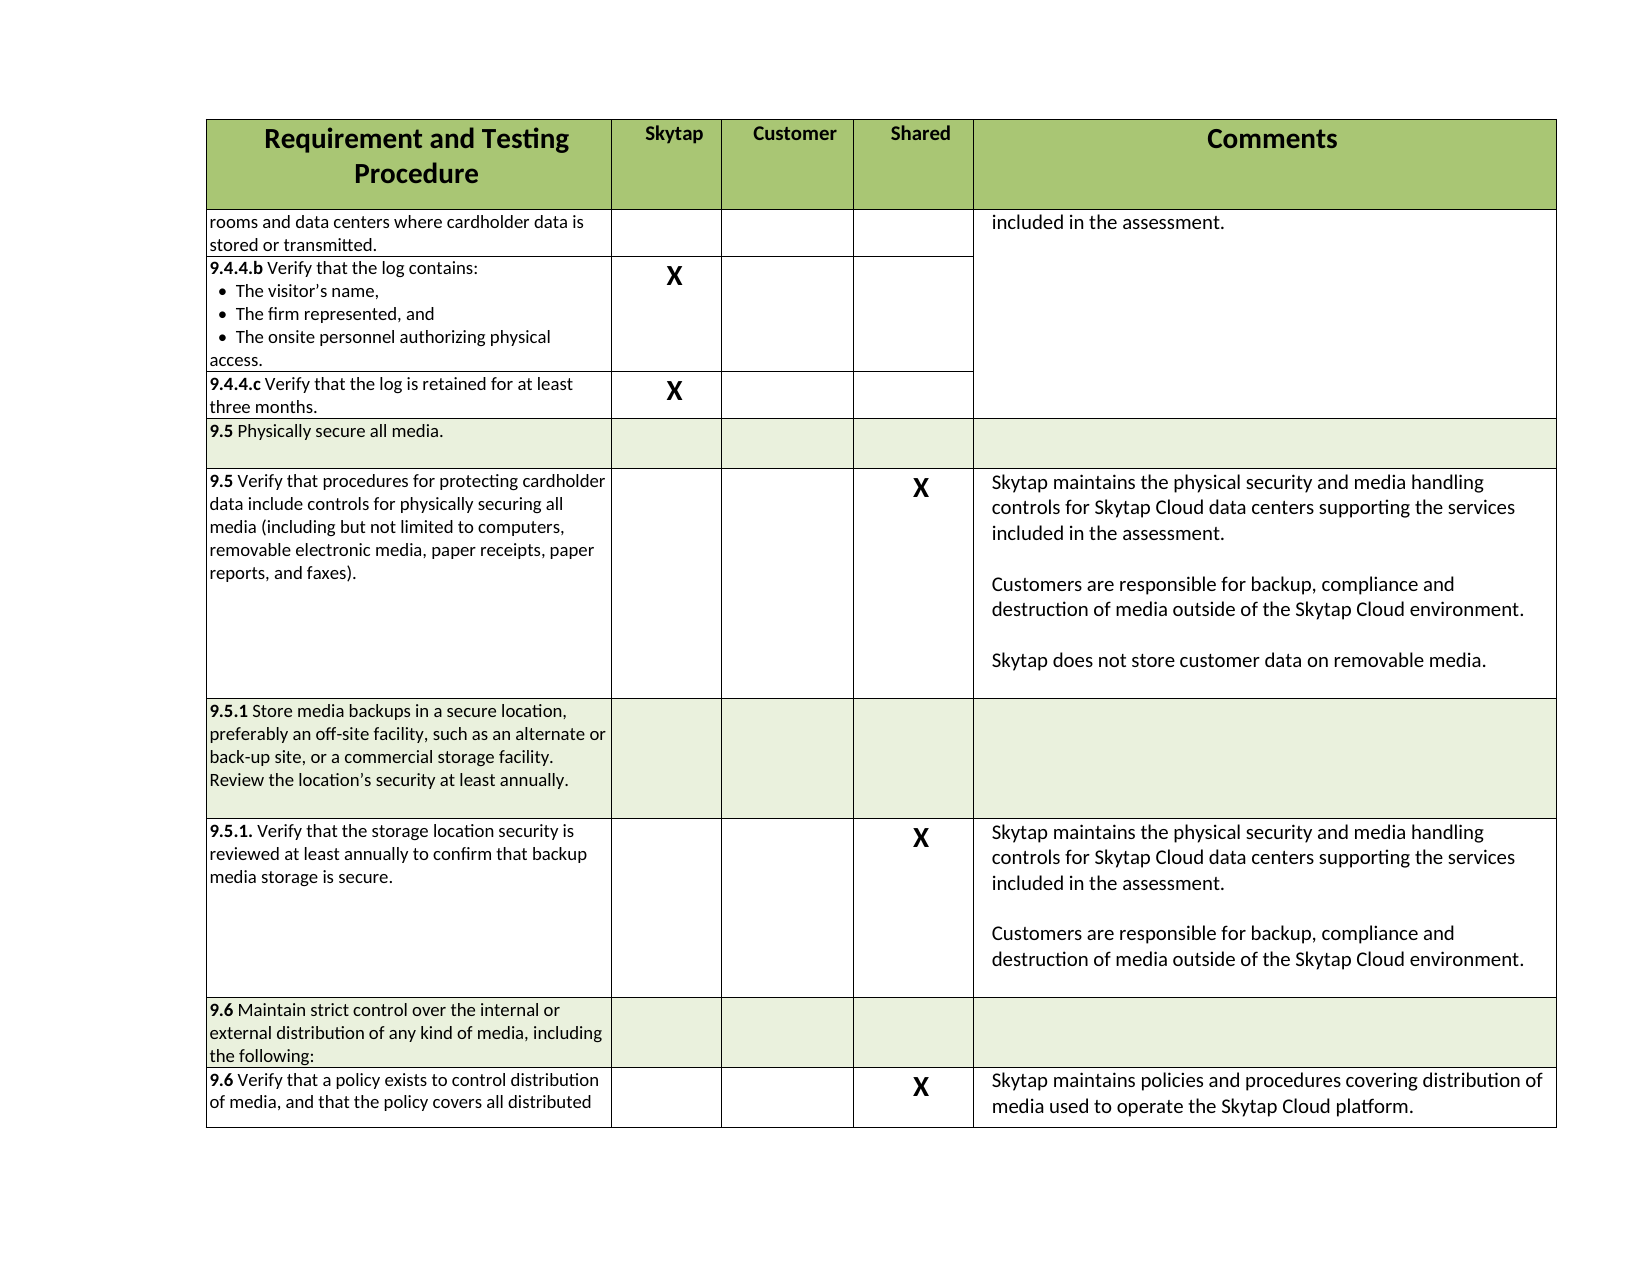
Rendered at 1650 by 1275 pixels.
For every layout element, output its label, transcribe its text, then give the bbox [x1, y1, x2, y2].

table_cell [612, 699, 721, 818]
table_header Requirement and Testing Procedure [207, 120, 611, 209]
table_cell [854, 419, 973, 468]
table_cell X [612, 372, 721, 418]
table_cell X [854, 819, 973, 997]
table_cell [612, 998, 721, 1067]
table_cell [974, 699, 1556, 818]
table_header Shared [854, 120, 973, 209]
table_header Customer [722, 120, 853, 209]
table_cell [854, 998, 973, 1067]
table_cell [722, 699, 853, 818]
table_cell [854, 699, 973, 818]
table_cell [854, 257, 973, 371]
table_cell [974, 210, 1556, 418]
table_cell [722, 819, 853, 997]
table_cell X [612, 210, 721, 256]
table_cell 9.4.4.c Verify that the log is retained for at least three months. [207, 372, 611, 418]
table_cell [854, 372, 973, 418]
table_cell [612, 419, 721, 468]
table_cell [722, 469, 853, 698]
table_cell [974, 1068, 1556, 1127]
table_cell [722, 210, 853, 256]
table_cell [974, 998, 1556, 1067]
table_cell X [612, 257, 721, 371]
table_cell [722, 1068, 853, 1127]
table_cell Skytap maintains the physical security and media handling controls for Skytap Cloud data centers supporting the services included in the assessment. Customers are responsible for backup, compliance and destruction of media outside of the Skytap Cloud environment. Skytap does not store customer data on removable media. [974, 469, 1556, 698]
table_cell 9.4.4.b Verify that the log contains: • The visitor’s name, • The firm represented, and • The onsite personnel authorizing physical access. [207, 257, 611, 371]
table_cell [207, 210, 611, 256]
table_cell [207, 1068, 611, 1127]
table_header Skytap [612, 120, 721, 209]
table_cell [612, 1068, 721, 1127]
table_header Comments [974, 120, 1556, 209]
table_cell Skytap maintains the physical security and media handling controls for Skytap Cloud data centers supporting the services included in the assessment. Customers are responsible for backup, compliance and destruction of media outside of the Skytap Cloud environment. [974, 819, 1556, 997]
table_cell 9.5 Verify that procedures for protecting cardholder data include controls for physically securing all media (including but not limited to computers, removable electronic media, paper receipts, paper reports, and faxes). [207, 469, 611, 698]
table_cell 9.6 Maintain strict control over the internal or external distribution of any kind of media, including the following: [207, 998, 611, 1067]
table_cell [722, 372, 853, 418]
table_cell [854, 210, 973, 256]
table_cell [974, 419, 1556, 468]
table_cell 9.5.1. Verify that the storage location security is reviewed at least annually to confirm that backup media storage is secure. [207, 819, 611, 997]
table_cell [722, 257, 853, 371]
table_cell X [854, 469, 973, 698]
table_cell 9.5 Physically secure all media. [207, 419, 611, 468]
table_cell [722, 998, 853, 1067]
table_cell X [854, 1068, 973, 1127]
table_cell [612, 819, 721, 997]
table_cell [612, 469, 721, 698]
table_cell [722, 419, 853, 468]
table_cell 9.5.1 Store media backups in a secure location, preferably an off-site facility, such as an alternate or back-up site, or a commercial storage facility. Review the location’s security at least annually. [207, 699, 611, 818]
